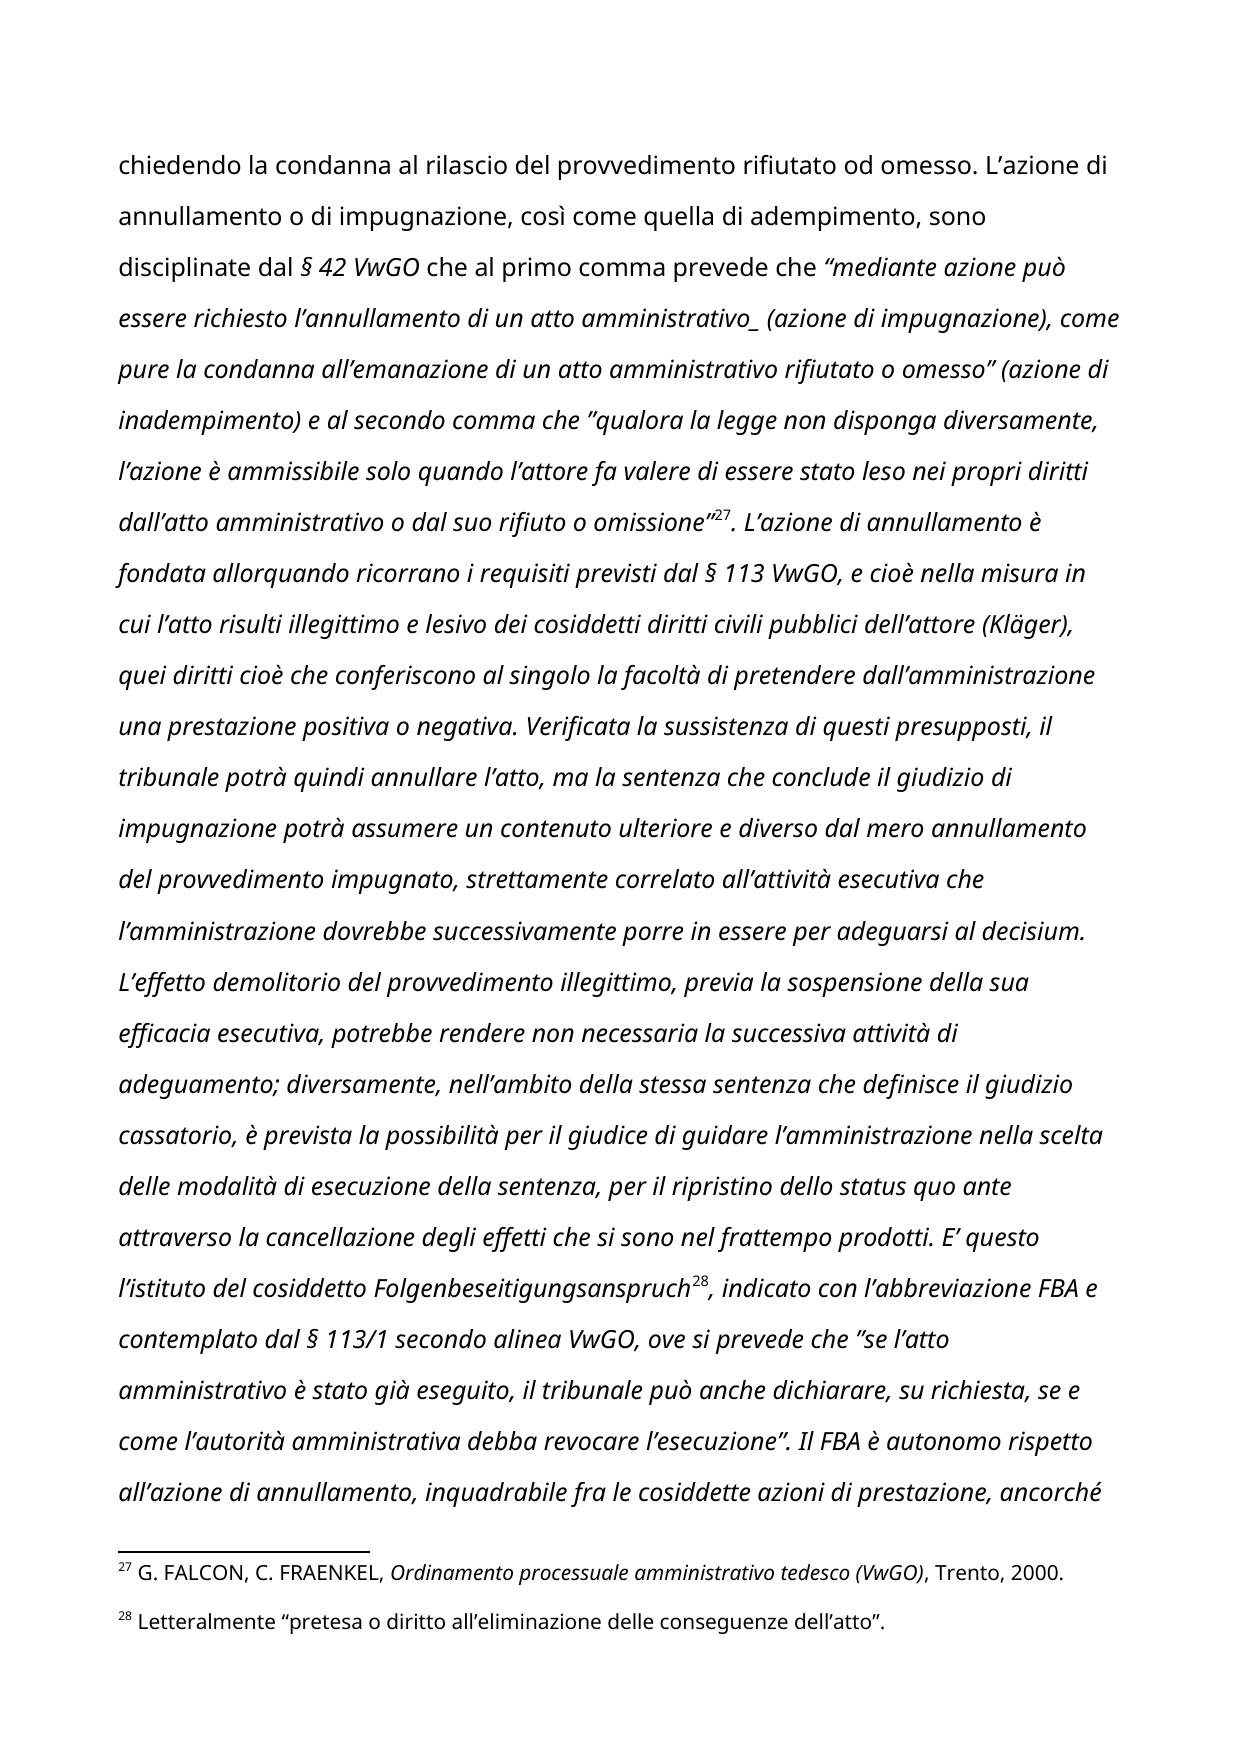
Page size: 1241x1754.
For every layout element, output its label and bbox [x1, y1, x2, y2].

text [118, 148, 1122, 1509]
